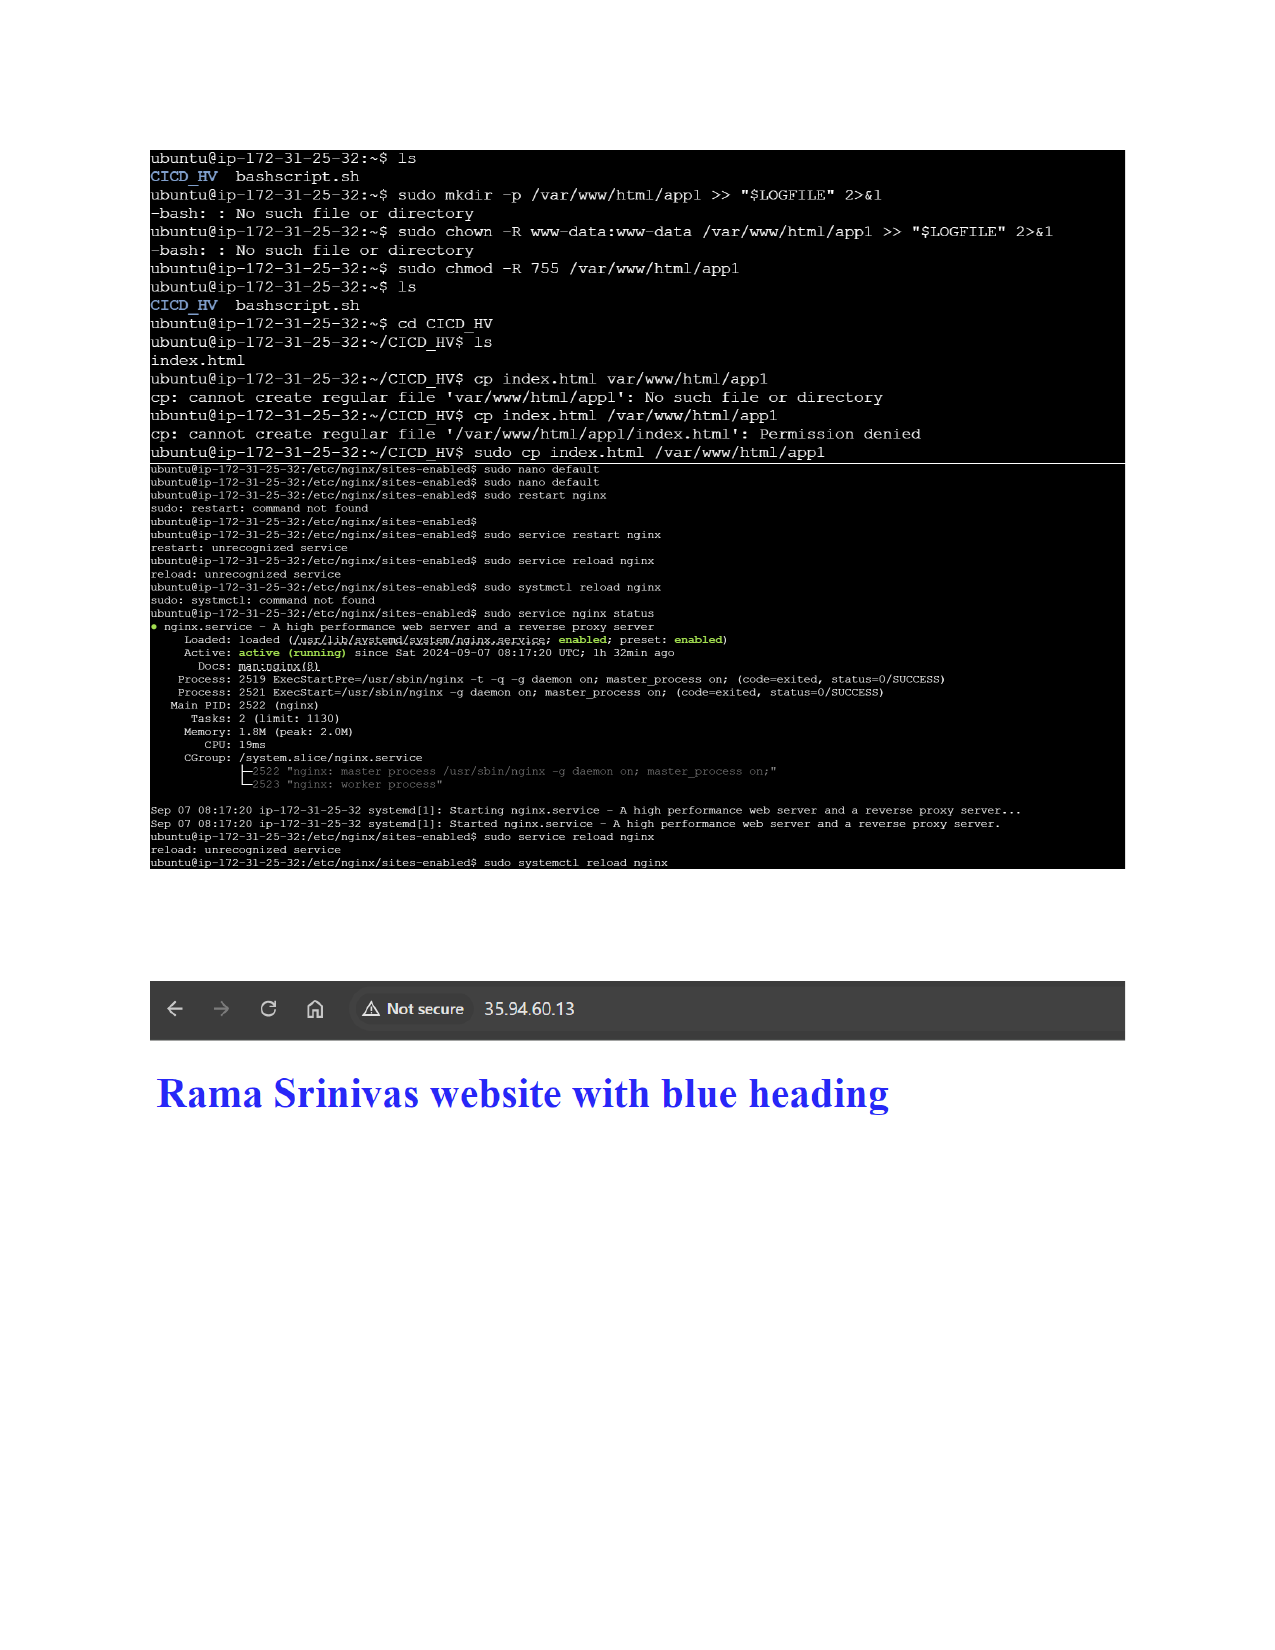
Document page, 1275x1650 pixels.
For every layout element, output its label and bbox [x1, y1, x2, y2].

picture [150, 981, 1125, 1275]
picture [150, 464, 1125, 869]
picture [150, 150, 1125, 463]
